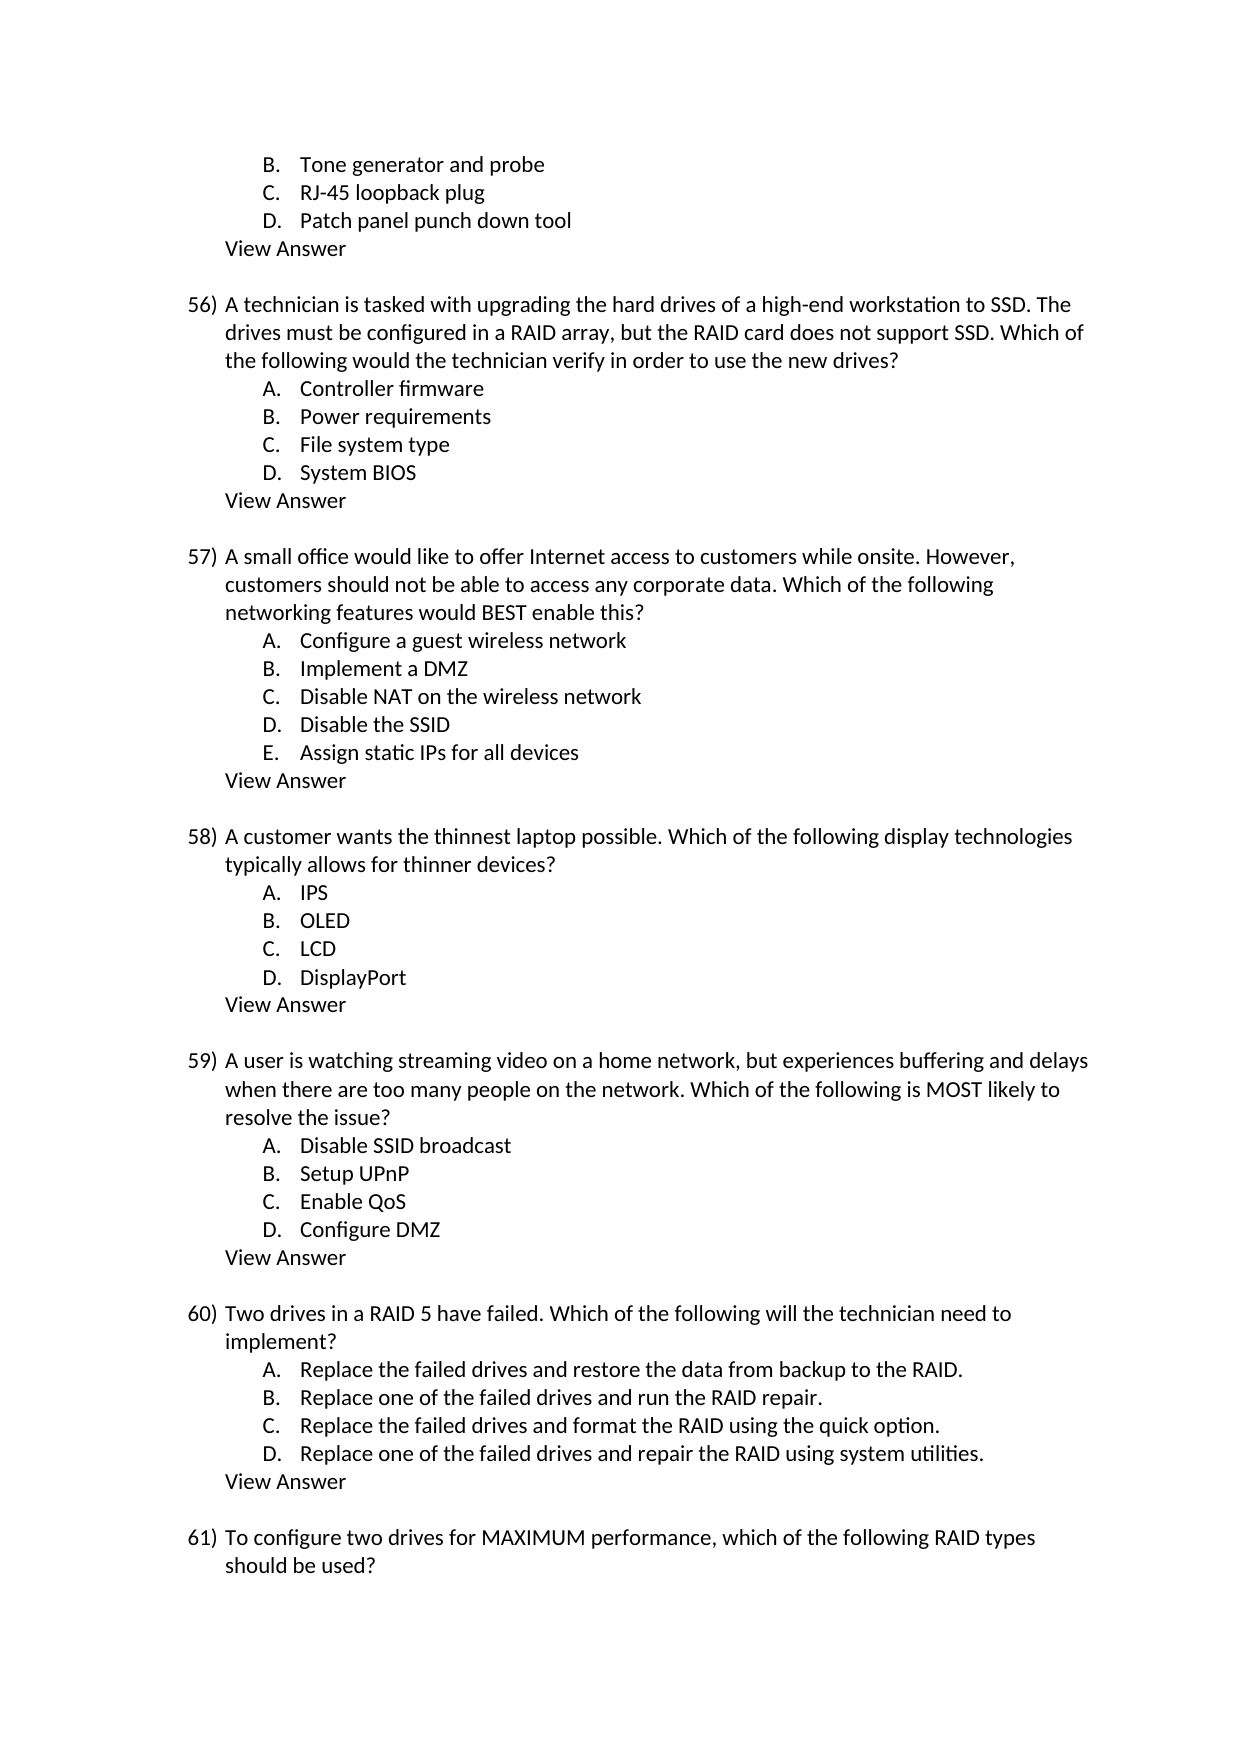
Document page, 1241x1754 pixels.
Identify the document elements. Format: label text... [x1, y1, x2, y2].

text View Answer [225, 1243, 1090, 1271]
text View Answer [225, 234, 1090, 262]
list Disable SSID broadcast [262, 1131, 1090, 1159]
list Patch panel punch down tool [262, 206, 1090, 234]
list Setup UPnP [262, 1159, 1090, 1187]
list Power requirements [262, 402, 1090, 430]
list A small office would like to offer Internet access to customers while onsite. However, customers should not be able to access any corporate data. Which of the following networking features would BEST enable this? [187, 542, 1090, 626]
list Disable the SSID [262, 710, 1090, 738]
list Controller firmware [262, 374, 1090, 402]
list System BIOS [262, 458, 1090, 486]
list Enable QoS [262, 1187, 1090, 1215]
list To configure two drives for MAXIMUM performance, which of the following RAID types should be used? [187, 1523, 1090, 1579]
list Implement a DMZ [262, 654, 1090, 682]
list Replace the failed drives and restore the data from backup to the RAID. [262, 1355, 1090, 1383]
text View Answer [225, 486, 1090, 514]
list OLED [262, 907, 1090, 934]
text View Answer [225, 766, 1090, 794]
list Replace one of the failed drives and run the RAID repair. [262, 1383, 1090, 1411]
list A customer wants the thinnest laptop possible. Which of the following display technologies typically allows for thinner devices? [187, 822, 1090, 878]
list Configure a guest wireless network [262, 626, 1090, 654]
list Replace one of the failed drives and repair the RAID using system utilities. [262, 1439, 1090, 1467]
list IPS [262, 878, 1090, 907]
text View Answer [225, 1467, 1090, 1495]
list File system type [262, 430, 1090, 458]
list A technician is tasked with upgrading the hard drives of a high-end workstation to SSD. The drives must be configured in a RAID array, but the RAID card does not support SSD. Which of the following would the technician verify in order to use the new drives? [187, 290, 1090, 374]
list DisplayPort [262, 963, 1090, 991]
list Configure DMZ [262, 1215, 1090, 1243]
text View Answer [225, 991, 1090, 1019]
list Tone generator and probe [262, 150, 1090, 178]
list Replace the failed drives and format the RAID using the quick option. [262, 1411, 1090, 1439]
list A user is watching streaming video on a home network, but experiences buffering and delays when there are too many people on the network. Which of the following is MOST likely to resolve the issue? [187, 1047, 1090, 1131]
list LCD [262, 934, 1090, 963]
list Assign static IPs for all devices [262, 738, 1090, 766]
list Disable NAT on the wireless network [262, 682, 1090, 710]
list Two drives in a RAID 5 have failed. Which of the following will the technician need to implement? [187, 1299, 1090, 1355]
list RJ-45 loopback plug [262, 178, 1090, 206]
